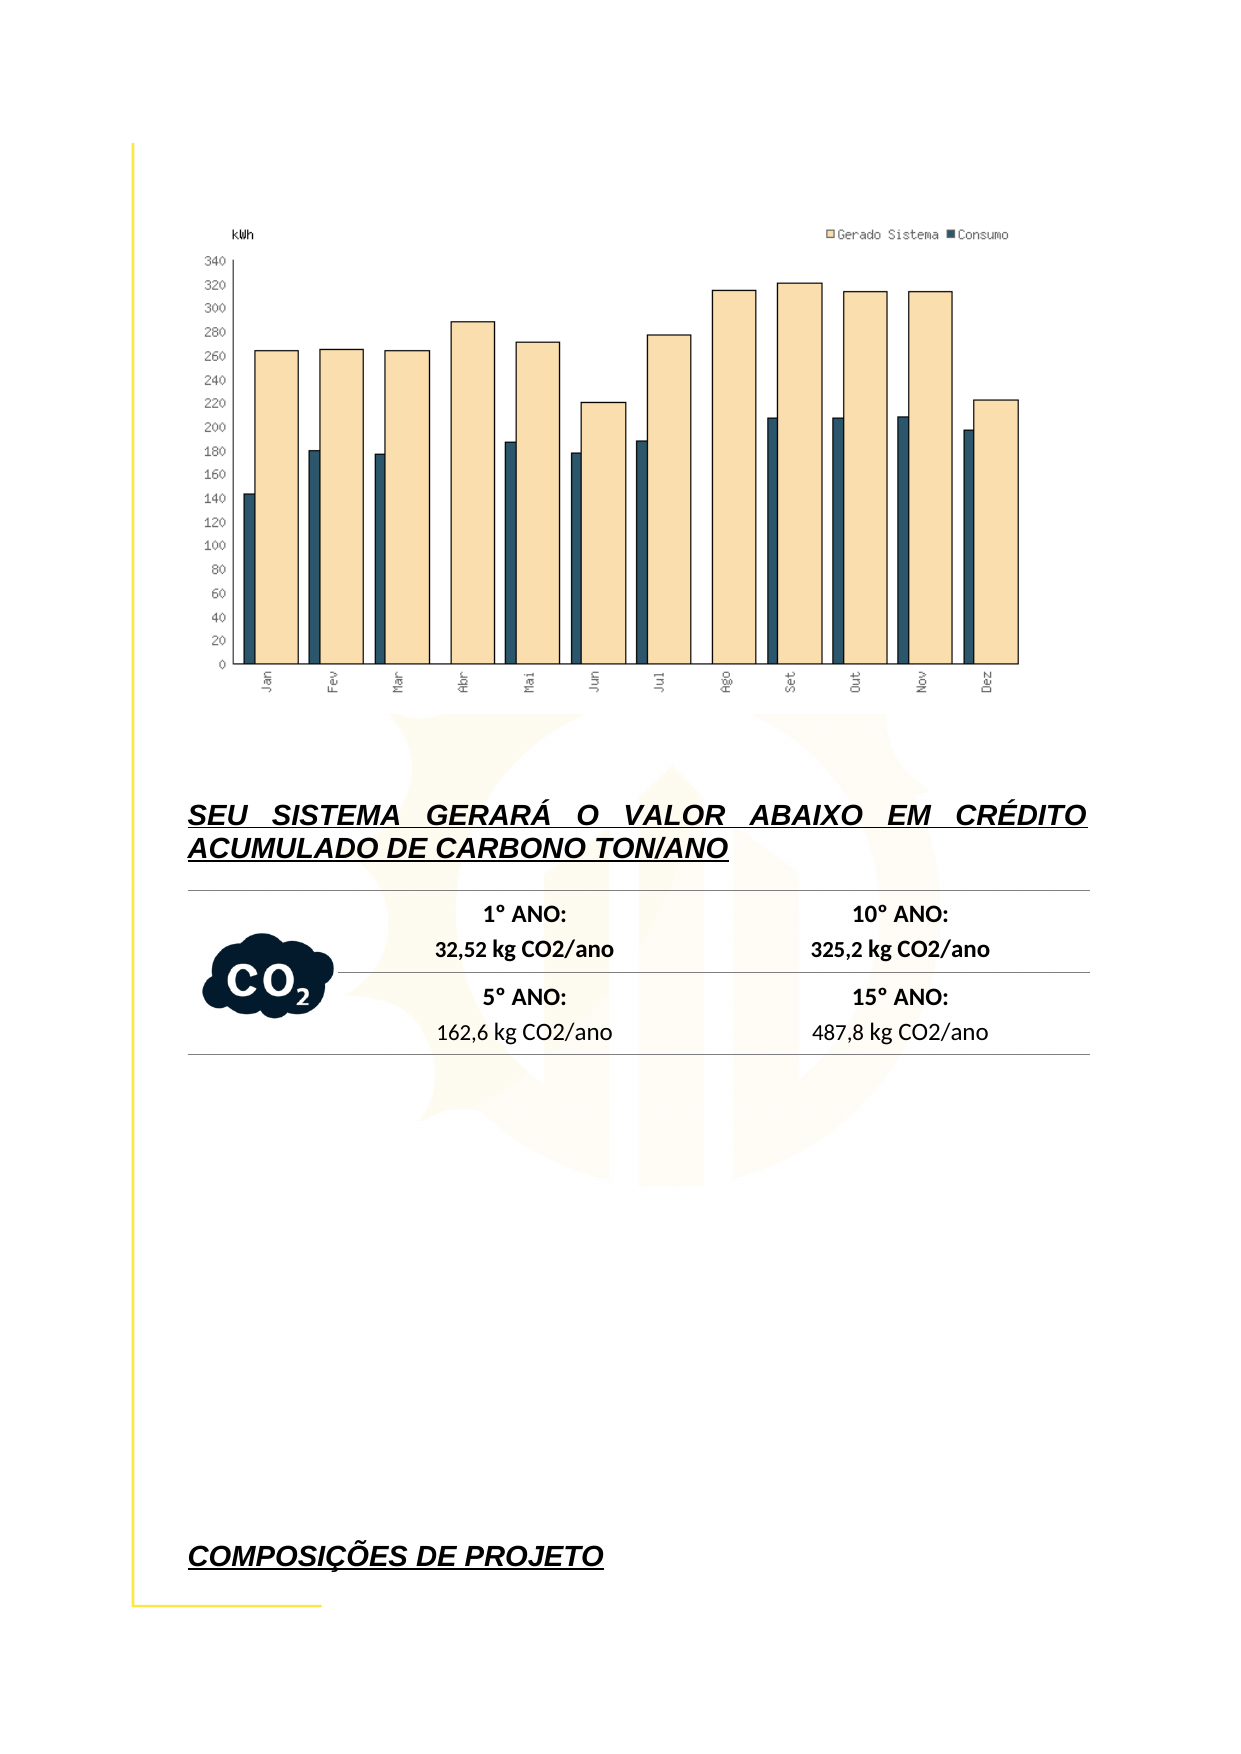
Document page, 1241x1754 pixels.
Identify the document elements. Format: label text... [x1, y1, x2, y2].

table_header 1º ANO: 32,52 kg CO2/ano [338, 891, 711, 972]
table_cell 5º ANO: 162,6 kg CO2/ano [338, 973, 711, 1054]
text SEU SISTEMA GERARÁ O VALOR ABAIXO EM CRÉDITO ACUMULADO DE CARBONO TON/ANO [187, 797, 1090, 864]
table_header [188, 891, 338, 1054]
picture [96, 109, 1182, 1645]
text COMPOSIÇÕES DE PROJETO [187, 1539, 1090, 1572]
table_cell 15º ANO: 487,8 kg CO2/ano [711, 973, 1090, 1054]
table_header 10º ANO: 325,2 kg CO2/ano [711, 891, 1090, 972]
